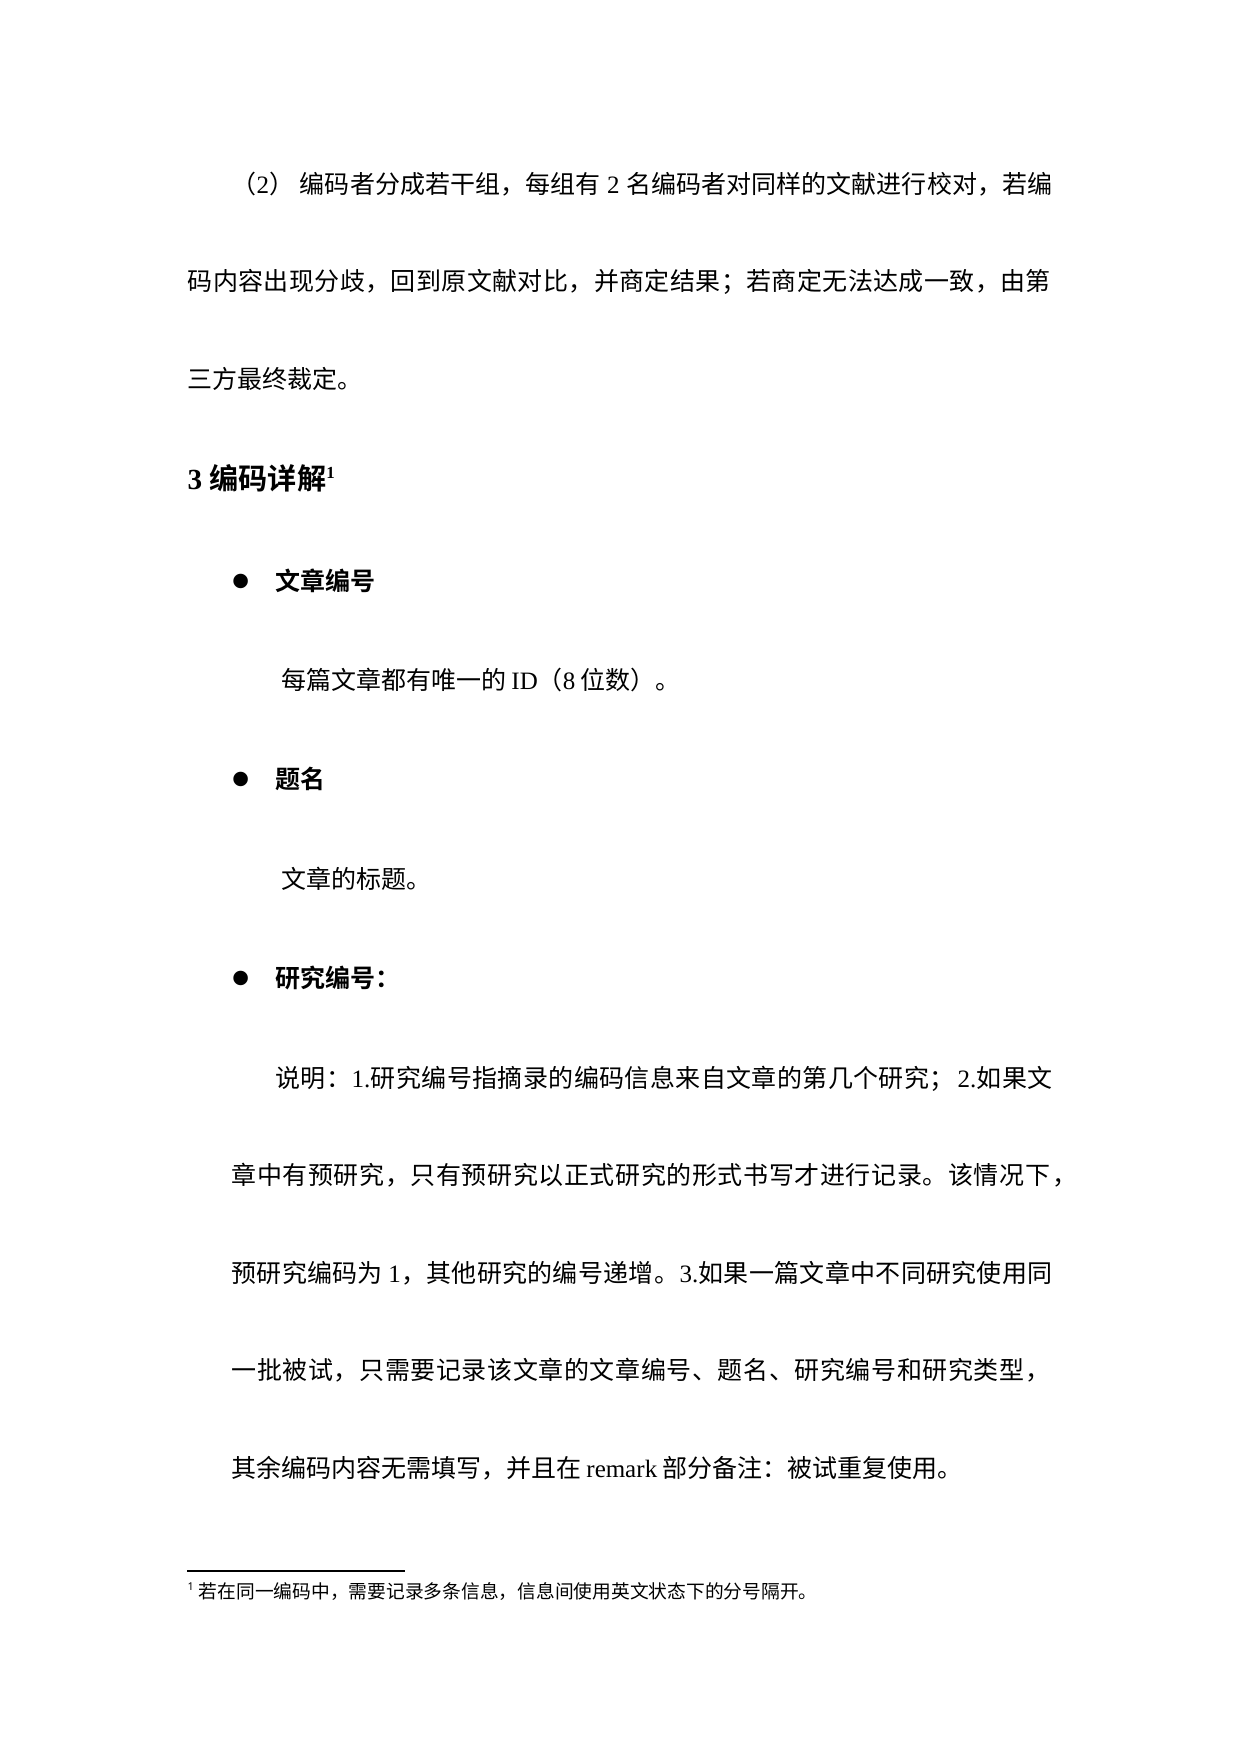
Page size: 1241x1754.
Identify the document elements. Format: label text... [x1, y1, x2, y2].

text （2） 编码者分成若干组，每组有 2 名编码者对同样的文献进行校对，若编码内容出现分歧，回到原文献对比，并商定结果；若商定无法达成一致，由第三方最终裁定。 [187, 150, 1053, 410]
text 每篇文章都有唯一的ID（8位数）。 [231, 646, 1053, 711]
text 3 编码详解 [187, 444, 1053, 509]
list 文章编号 [231, 547, 1053, 612]
text 文章的标题。 [231, 845, 1053, 910]
list 研究编号： [231, 944, 1053, 1009]
list 题名 [231, 746, 1053, 811]
